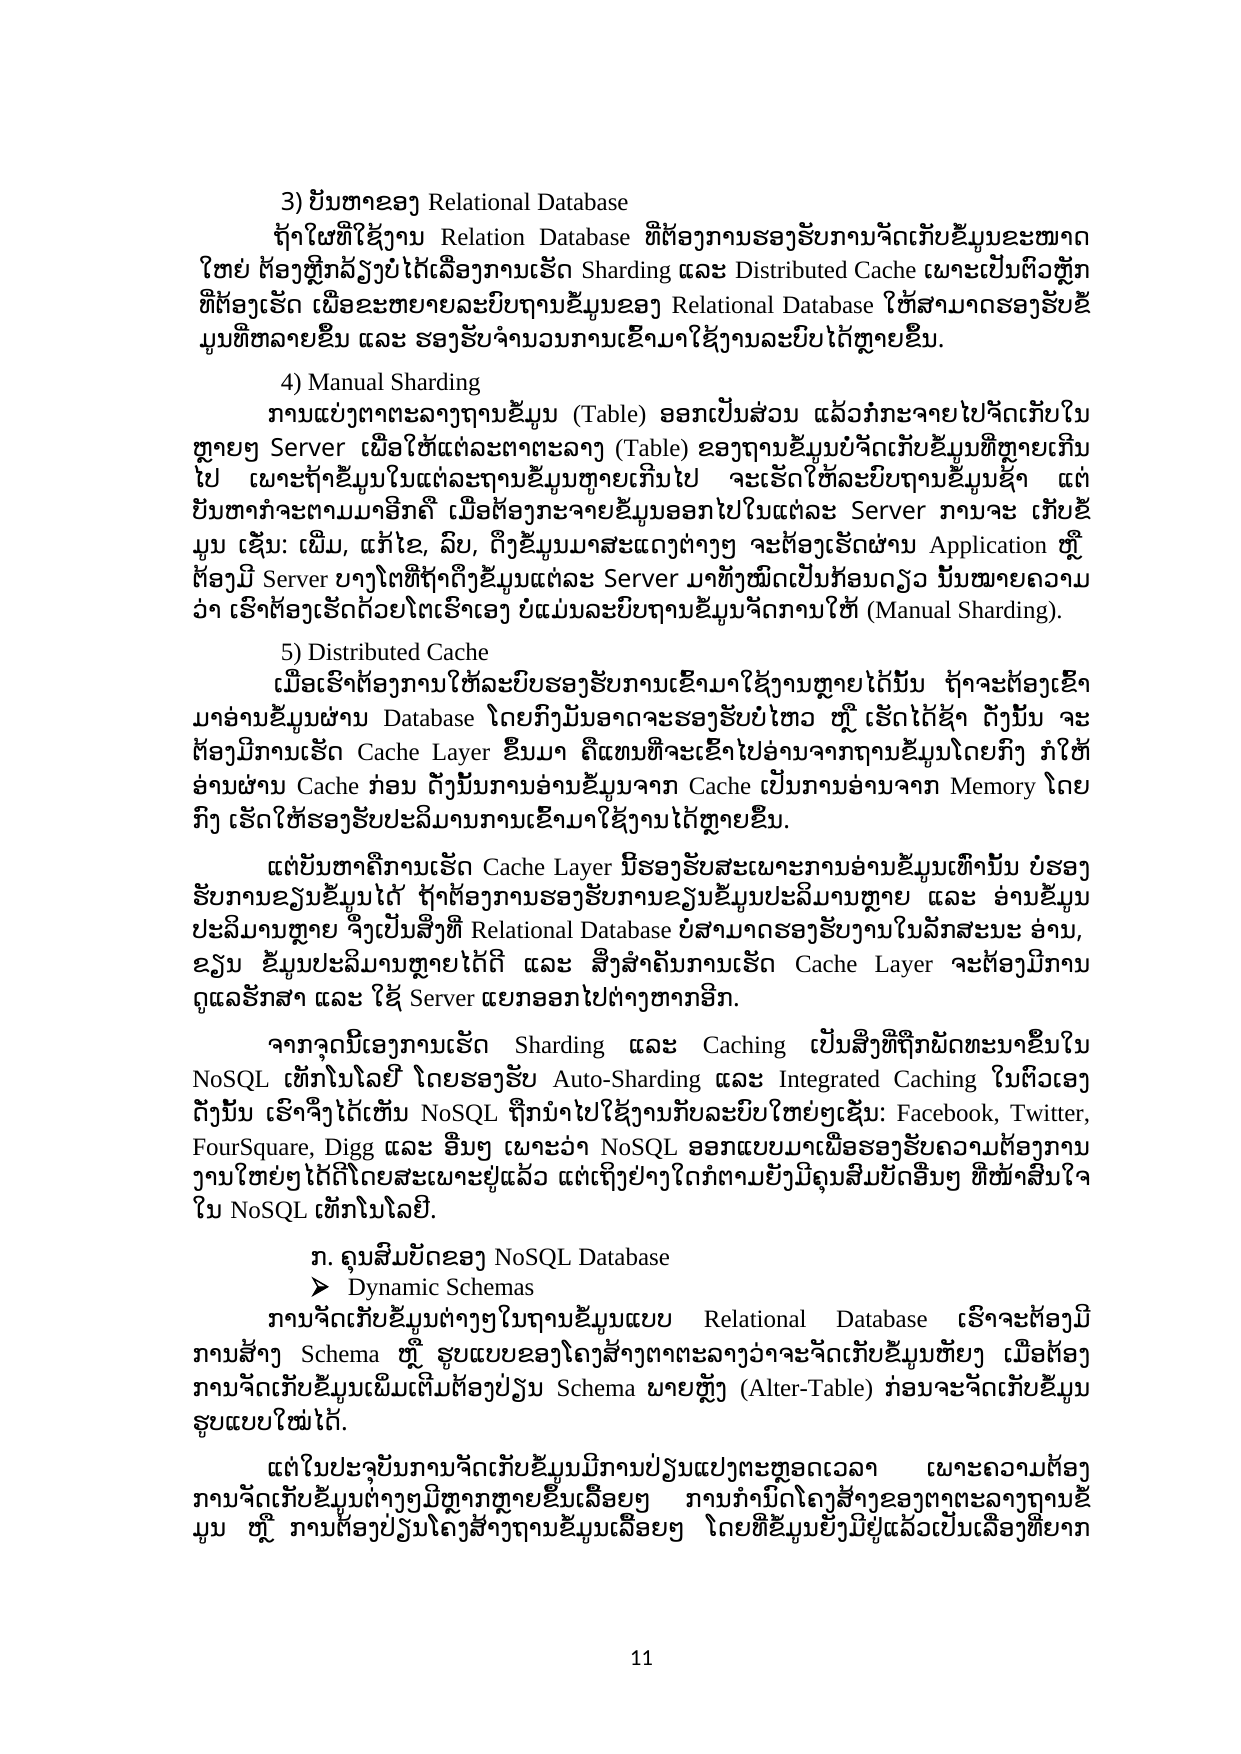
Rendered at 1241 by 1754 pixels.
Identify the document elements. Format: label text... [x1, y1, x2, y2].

text ກ. ຄຸນສົມບັດ​ຂອງ NoSQL Database [310, 1238, 1090, 1272]
text 5) Distributed Cache [281, 637, 1090, 666]
text ຖ້າ​ໃຜ​ທີ່​ໃຊ້​ງານ Relation Database ທີ່​ຕ້ອງ​ການ​ຮອງ​ຮັບ​ການ​ຈັດ​ເກັບ​ຂໍ້​ມູນ​ຂະໜາດ​ໃຫຍ່​ ຕ້ອງ​ຫຼີກລ້ຽງບໍ່ໄດ້ເລື່ອງ​ການເຮັດ Sharding ແລະ Distributed Cache ເພາະ​ເປັນ​ຕົວ​ຫຼັກ​ທີ່​ຕ້ອງ​ເຮັດ ເພື່ອ​ຂະຫຍາຍ​ລະບົບ​ຖານ​ຂໍ້​ມູນ​ຂອງ Relational Database ໃຫ້​ສາມາດ​ຮອງ​ຮັບ​ຂໍ້​ມູນ​ທີ່​ຫລາຍ​ຂຶ້ນ ແລະ​ ຮອງ​ຮັບ​ຈຳນວນ​ການ​ເຂົ້າ​ມາ​ໃຊ້​ງານ​ລະບົບ​ໄດ້​ຫຼາຍ​ຂຶ້ນ. [199, 218, 1090, 354]
text ຈາກ​ຈຸດ​ນີ້​ເອງ​ການ​ເຮັດ Sharding ແລະ Caching ເປັນ​ສິ່ງ​ທີ່​ຖືກ​ພັດທະນາ​ຂຶ້ນ​ໃນ NoSQL ເທັ​​ກ​ໂນ​ໂລ​​ຢີ ໂດຍ​ຮອງ​ຮັບ Auto-Sharding ແລະ Integrated Caching ໃນ​​ຕົວ​ເອງ ດັ່ງນັ້ນ ​ເຮົາ​ຈຶ່ງ​ໄດ້​ເຫັນ NoSQL ຖືກ​ນຳໄປ​ໃຊ້​ງານ​ກັບ​ລະບົບ​ໃຫຍ່ໆເຊັ່ນ: Facebook, Twitter, FourSquare, Digg ແລະ ​ອື່ນໆ ເພ​​າະວ່າ NoSQL ອອກ​ແບບ​ມາ​ເພື່ອ​ຮອງ​ຮັບ​ຄວາມ​ຕ້ອງການ​ງານ​ໃຫຍ່ໆ​ໄດ້​ດີ​ໂດຍ​ສະເພາະ​ຢູ່​ແລ້ວ ແຕ່​ເຖິງ​ຢ່າງ​ໃດກໍ​ຕາມ​ຍັງ​ມີ​ຄຸນສົມບັດ​ອື່ນໆ ທີ່​ໜ້າ​ສົນໃຈ​ໃນ NoSQL ເທັ​​ກ​ໂນ​ໂລ​​ຢີ. [192, 1026, 1090, 1226]
text ເມື່ອ​ເຮົາ​ຕ້ອງ​ການ​ໃຫ້​ລະບົບ​ຮອງ​ຮັບ​ການ​ເຂົ້າ​ມາ​ໃຊ້​ງານ​ຫຼາຍ​​ໄດ້​ນັ້ນ ຖ້າ​ຈະ​ຕ້ອງ​ເຂົ້າ​ມາ​ອ່ານ​ຂໍ້​ມູນ​ຜ່ານ Database ໂດຍ​ກົງ​ມັນອາດຈະ​ຮອງ​ຮັບ​ບໍ່​ໄຫວ ຫຼື ​ເຮັດ​ໄດ້​ຊ້າ ດັ່ງ​ນັ້ນ ​ຈະ​ຕ້ອງ​ມີ​ການເຮັດ Cache Layer ຂຶ້ນ​ມາ ຄື​ແທນ​ທີ່​ຈະ​ເຂົ້າໄປ​ອ່ານ​ຈາກ​ຖານ​ຂໍ້​ມູນ​ໂດຍ​ກົງ ກໍ​ໃຫ້​ອ່ານ​ຜ່ານ Cache ກ່ອນ ດັ່ງ​ນັ້ນ​ການ​ອ່ານ​ຂໍ້​ມູນ​ຈາກ Cache ເປັນ​ການ​ອ່ານ​ຈາກ Memory ໂດຍ​ກົງ ເຮັດໃຫ້​ຮອງ​ຮັບ​ປະລິມານ​ການ​ເຂົ້າ​ມາ​ໃຊ້​ງານ​ໄດ້​ຫຼາຍ​ຂຶ້ນ. [192, 666, 1090, 836]
text 4) Manual Sharding [281, 367, 1090, 396]
text 3) ບັນຫາ​ຂອງ Relational Database [281, 184, 1090, 218]
list Dynamic Schemas [310, 1272, 1090, 1301]
text ແຕ່​ບັນຫາ​ຄືການເຮັດ Cache Layer ນີ້ຮອງ​ຮັບ​ສະເພາະ​ການ​ອ່ານ​ຂໍ້​ມູນ​ເທົ່າ​ນັ້ນ ບໍ່​ຮອງ​ຮັບ​ການ​ຂຽນ​ຂໍ້​ມູນ​ໄດ້ ຖ້າ​ຕ້ອງ​ການ​ຮອງ​ຮັບ​ການ​ຂຽນ​ຂໍ້​ມູນ​ປະລິມານ​ຫຼາຍ​ ແລະ​ ອ່ານ​ຂໍ້​ມູນ​ປະລິມານ​ຫຼາຍ​ ຈຶ່ງ​ເປັນ​ສິ່ງ​ທີ່ Relational Database ບໍ່​ສາມາດ​ຮອງ​ຮັບ​ງານ​ໃນ​ລັກສະນະ ອ່ານ​, ​ຂຽນ ຂໍ້​ມູນ​ປະລິມານ​ຫຼາຍ​ໄດ້​ດີ​ ແລະ​ ສິ່ງ​ສຳຄັນການເຮັດ Cache Layer ຈະ​ຕ້ອງ​ມີ​ການ​ດູແລຮັກສາ ແລະ​ ໃຊ້ Server ແຍກ​ອອກ​ໄປ​ຕ່າງ​ຫາກ​ອີກ​. [192, 848, 1090, 1014]
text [192, 1450, 1090, 1542]
text ການ​ແບ່ງ​ຕາ​ຕະລາງ​ຖານ​ຂໍ້​ມູນ (Table) ອອກ​ເປັນ​ສ່ວນ​ ແລ້ວ​ກໍ່​ກະ​ຈາຍ​ໄປ​ຈັດ​ເກັບ​ໃນ​ຫຼາຍ​ໆ Server ເພື່ອ​ໃຫ້​ແຕ່​ລະ​ຕາ​ຕະລາງ (Table) ຂອງ​ຖານ​ຂໍ້​ມູນ​ບໍ່​ຈັດ​ເກັບ​ຂໍ້​ມູນ​ທີ່​ຫຼາຍ​ເກີນ​ໄປ ເພາະ​ຖ້າ​ຂໍ້​ມູນ​ໃນ​ແຕ່​ລະ​ຖານ​ຂໍ້​ມູນ​ຫູາຍ​ເກີນ​ໄປ ຈະ​ເຮັດໃຫ້​ລະບົບ​ຖານ​ຂໍ້​ມູນ​ຊ້າ​ ແຕ່​ບັນຫາ​ກໍ​ຈະ​ຕາມ​ມາ​ອີກ​ຄື ເມື່ອ​ຕ້ອງ​ກະ​ຈາຍ​ຂໍ້​ມູນ​ອອກ​ໄປ​ໃນ​ແຕ່​ລະ Server ການ​ຈະ​ ເ​ກັບ​ຂໍ້​ມູນ ເຊັ່ນ: ເພີ່ມ, ແກ້​ໄຂ, ລົບ, ດຶງ​ຂໍ້​ມູນ​ມາ​ສະແດງ​ຕ່າງ​ໆ ຈະ​ຕ້ອງ​ເຮັດ​ຜ່ານ Application ຫຼື ​ຕ້ອງ​ມີ Server ບາງ​ໂຕ​ທີ່​​ຖ້າ​ດຶງ​ຂໍ້​ມູນ​ແຕ່​ລະ Server ມາ​ທັງໝົດ​ເປັນ​ກ້ອນ​ດຽວ ນັ້ນ​ໝາຍ​ຄວາມ​ວ່າ ເຮົາ​ຕ້ອງ​ເຮັດ​ດ້ວຍ​ໂຕ​ເຮົາ​ເອງ ບໍ່​ແມ່ນ​ລະບົບ​ຖານ​ຂໍ້​ມູນ​ຈັດການ​ໃຫ້ (Manual Sharding). [192, 396, 1090, 624]
text ການ​ຈັດ​ເກັບ​ຂໍ້​ມູນ​ຕ່າງ​ໆໃນ​ຖານ​ຂໍ້​ມູນ​ແບບ Relational Database ເຮົາ​ຈະ​ຕ້ອງ​ມີ​ການສ້າງ Schema ຫຼື ຮູບ​ແບບ​ຂອງ​ໂຄງ​ສ້າງ​ຕາ​ຕະລາງວ່າ​ຈະ​ຈັດ​ເກັບ​ຂໍ້​ມູນ​ຫັຍງ​ ເມື່ອ​ຕ້ອງ​ການ​ຈັດ​ເກັບ​ຂໍ້​ມູນ​ເພິ່ມເຕີມ​ຕ້ອງ​ປ່ຽນ Schema ພາຍ​ຫຼັງ (Alter-Table) ກ່ອນ​ຈະ​ຈັດ​ເກັບ​ຂໍ້​ມູນ​ຮູບ​ແບບ​ໃໝ່​ໄດ້. [192, 1301, 1090, 1437]
